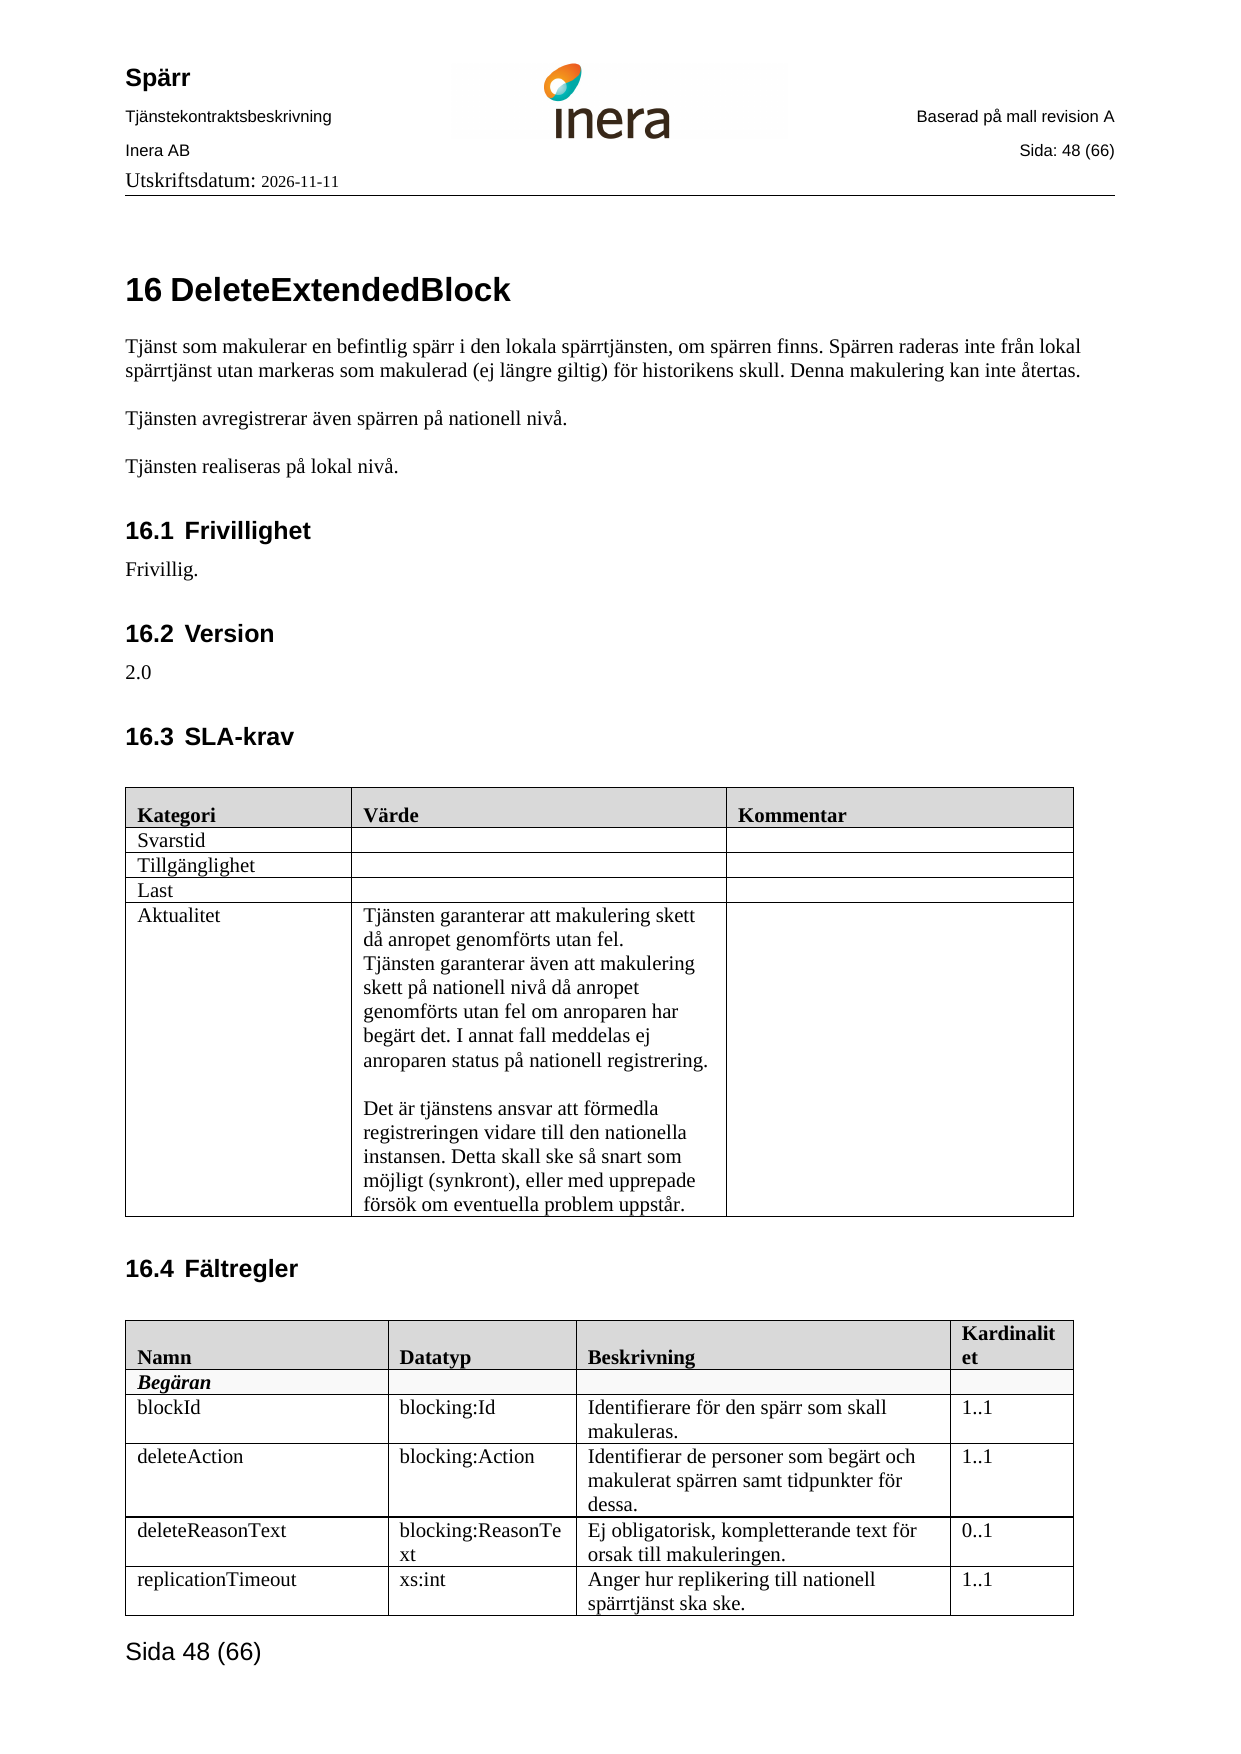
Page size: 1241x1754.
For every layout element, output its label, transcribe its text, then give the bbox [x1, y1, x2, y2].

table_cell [577, 1567, 950, 1615]
table_cell deleteReasonText [126, 1518, 388, 1566]
table_cell blocking:Id [389, 1395, 576, 1443]
table_cell [727, 903, 1073, 1216]
table_header Kardinalitet [951, 1321, 1073, 1369]
table_header Beskrivning [577, 1321, 950, 1369]
table_cell [727, 828, 1073, 852]
table_cell xs:int [389, 1567, 576, 1615]
table_header Värde [352, 788, 726, 827]
table_cell replicationTimeout [126, 1567, 388, 1615]
table_cell Tjänsten garanterar att makulering skett då anropet genomförts utan fel. Tjänsten garanterar även att makulering skett på nationell nivå då anropet genomförts utan fel om anroparen har begärt det. I annat fall meddelas ej anroparen status på nationell registrering. Det är tjänstens ansvar att förmedla registreringen vidare till den nationella instansen. Detta skall ske så snart som möjligt (synkront), eller med upprepade försök om eventuella problem uppstår. [352, 903, 726, 1216]
table_cell [352, 853, 726, 877]
table_cell 1..1 [951, 1444, 1073, 1516]
table_cell Ej obligatorisk, kompletterande text för orsak till makuleringen. [577, 1518, 950, 1566]
table_header Kategori [126, 788, 351, 827]
table_cell [352, 828, 726, 852]
table_header Namn [126, 1321, 388, 1369]
table_cell deleteAction [126, 1444, 388, 1516]
table_cell 0..1 [951, 1518, 1073, 1566]
table_cell blocking:ReasonText [389, 1518, 576, 1566]
table_cell blocking:Action [389, 1444, 576, 1516]
text Tjänsten avregistrerar även spärren på nationell nivå. [125, 406, 1115, 430]
table_header Datatyp [389, 1321, 576, 1369]
table_cell [951, 1370, 1073, 1394]
subtitle Fältregler [125, 1254, 956, 1283]
table_cell [727, 878, 1073, 902]
table_cell Last [126, 878, 351, 902]
table_cell Svarstid [126, 828, 351, 852]
table_cell 1..1 [951, 1395, 1073, 1443]
table_cell 1..1 [951, 1567, 1073, 1615]
table_cell [577, 1370, 950, 1394]
table_cell Aktualitet [126, 903, 351, 1216]
table_cell Tillgänglighet [126, 853, 351, 877]
table_cell [352, 878, 726, 902]
table_cell Identifierar de personer som begärt och makulerat spärren samt tidpunkter för dessa. [577, 1444, 950, 1516]
table_header Kommentar [727, 788, 1073, 827]
subtitle Version [125, 619, 956, 647]
subtitle SLA-krav [125, 721, 956, 750]
table_cell blockId [126, 1395, 388, 1443]
subtitle DeleteExtendedBlock [125, 271, 1115, 309]
table_cell [727, 853, 1073, 877]
text Tjänsten realiseras på lokal nivå. [125, 454, 1115, 478]
table_cell [389, 1370, 576, 1394]
table_cell Begäran [126, 1370, 388, 1394]
text 2.0 [125, 660, 1115, 684]
text Frivillig. [125, 557, 1115, 581]
table_cell Identifierare för den spärr som skall makuleras. [577, 1395, 950, 1443]
subtitle Frivillighet [125, 516, 956, 544]
text Tjänst som makulerar en befintlig spärr i den lokala spärrtjänsten, om spärren finns. Spärren raderas inte från lokal spärrtjänst utan markeras som makulerad (ej längre giltig) för historikens skull. Denna makulering kan inte återtas. [125, 334, 1115, 382]
picture [451, 63, 789, 139]
